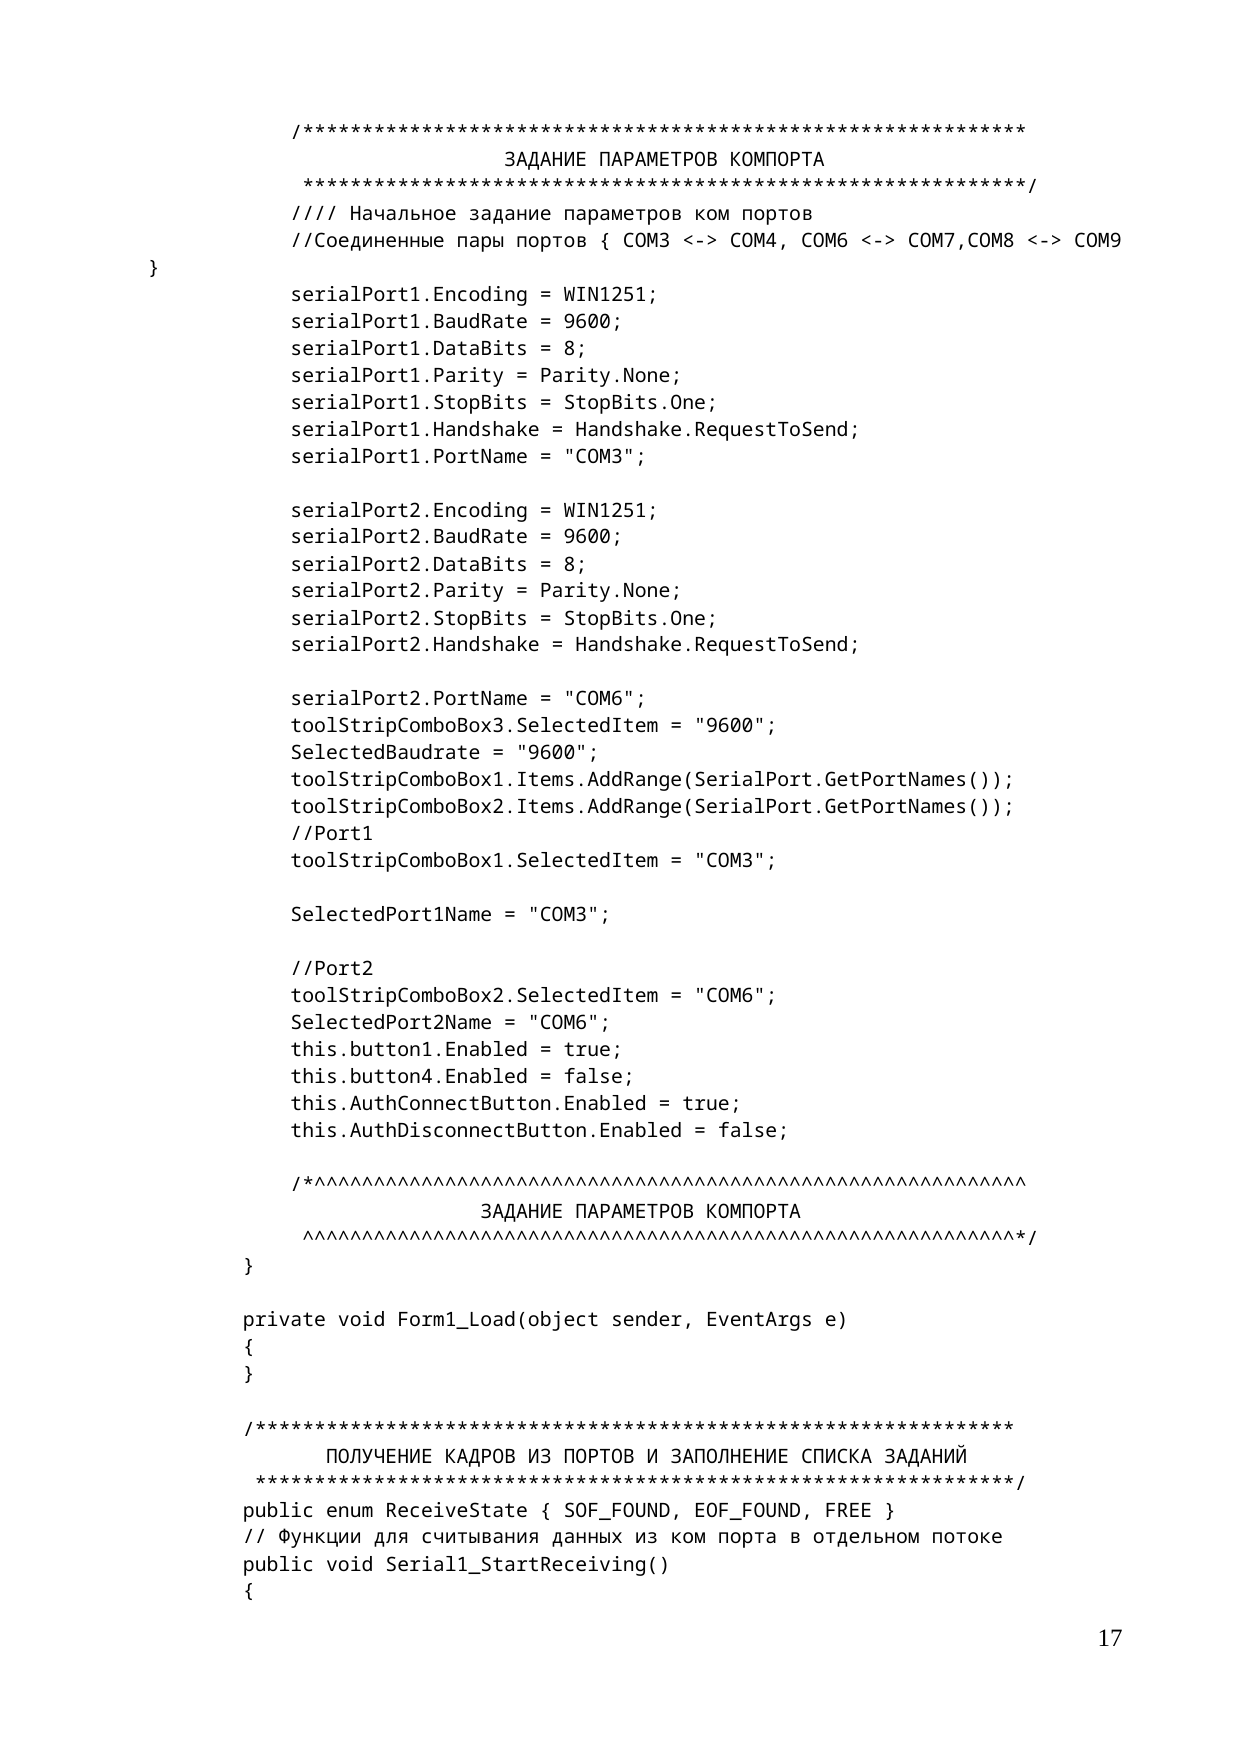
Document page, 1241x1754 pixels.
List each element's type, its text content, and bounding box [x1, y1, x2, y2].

text } [148, 1359, 1122, 1386]
text //Соединенные пары портов { COM3 <-> COM4, COM6 <-> COM7,COM8 <-> COM9 } [148, 226, 1122, 280]
text /*^^^^^^^^^^^^^^^^^^^^^^^^^^^^^^^^^^^^^^^^^^^^^^^^^^^^^^^^^^^^ [148, 1170, 1122, 1197]
text *************************************************************/ [148, 172, 1122, 199]
text { [148, 1332, 1122, 1359]
text public void Serial1_StartReceiving() [148, 1550, 1122, 1577]
text ^^^^^^^^^^^^^^^^^^^^^^^^^^^^^^^^^^^^^^^^^^^^^^^^^^^^^^^^^^^^*/ [148, 1224, 1122, 1251]
text //// Начальное задание параметров ком портов [148, 199, 1122, 226]
text toolStripComboBox1.Items.AddRange(SerialPort.GetPortNames()); [148, 766, 1122, 793]
text this.AuthConnectButton.Enabled = true; [148, 1089, 1122, 1116]
text private void Form1_Load(object sender, EventArgs e) [148, 1305, 1122, 1332]
text serialPort2.Handshake = Handshake.RequestToSend; [148, 631, 1122, 658]
text toolStripComboBox3.SelectedItem = "9600"; [148, 712, 1122, 739]
text ПОЛУЧЕНИЕ КАДРОВ ИЗ ПОРТОВ И ЗАПОЛНЕНИЕ СПИСКА ЗАДАНИЙ [148, 1442, 1122, 1469]
text serialPort1.StopBits = StopBits.One; [148, 388, 1122, 415]
text ЗАДАНИЕ ПАРАМЕТРОВ КОМПОРТА [148, 145, 1122, 172]
text serialPort1.Encoding = WIN1251; [148, 280, 1122, 307]
text serialPort2.StopBits = StopBits.One; [148, 604, 1122, 631]
text serialPort1.DataBits = 8; [148, 334, 1122, 361]
text serialPort2.PortName = "COM6"; [148, 685, 1122, 712]
text serialPort2.Encoding = WIN1251; [148, 496, 1122, 523]
text /**************************************************************** [148, 1415, 1122, 1442]
text SelectedPort1Name = "COM3"; [148, 901, 1122, 927]
text serialPort2.Parity = Parity.None; [148, 577, 1122, 604]
text ЗАДАНИЕ ПАРАМЕТРОВ КОМПОРТА [148, 1197, 1122, 1224]
text serialPort1.BaudRate = 9600; [148, 307, 1122, 334]
text toolStripComboBox2.SelectedItem = "COM6"; [148, 981, 1122, 1008]
text SelectedBaudrate = "9600"; [148, 739, 1122, 766]
text this.AuthDisconnectButton.Enabled = false; [148, 1116, 1122, 1143]
text serialPort1.PortName = "COM3"; [148, 442, 1122, 469]
text serialPort2.BaudRate = 9600; [148, 523, 1122, 550]
text public enum ReceiveState { SOF_FOUND, EOF_FOUND, FREE } [148, 1496, 1122, 1523]
text toolStripComboBox1.SelectedItem = "COM3"; [148, 847, 1122, 873]
text //Port1 [148, 819, 1122, 847]
text this.button4.Enabled = false; [148, 1062, 1122, 1089]
text serialPort1.Parity = Parity.None; [148, 361, 1122, 388]
text /************************************************************* [148, 118, 1122, 145]
text // Функции для считывания данных из ком порта в отдельном потоке [148, 1523, 1122, 1550]
text this.button1.Enabled = true; [148, 1035, 1122, 1062]
text } [148, 1251, 1122, 1278]
text toolStripComboBox2.Items.AddRange(SerialPort.GetPortNames()); [148, 793, 1122, 819]
text serialPort2.DataBits = 8; [148, 550, 1122, 577]
text ****************************************************************/ [148, 1469, 1122, 1496]
text { [148, 1577, 1122, 1604]
text serialPort1.Handshake = Handshake.RequestToSend; [148, 415, 1122, 442]
text //Port2 [148, 954, 1122, 981]
text SelectedPort2Name = "COM6"; [148, 1008, 1122, 1035]
